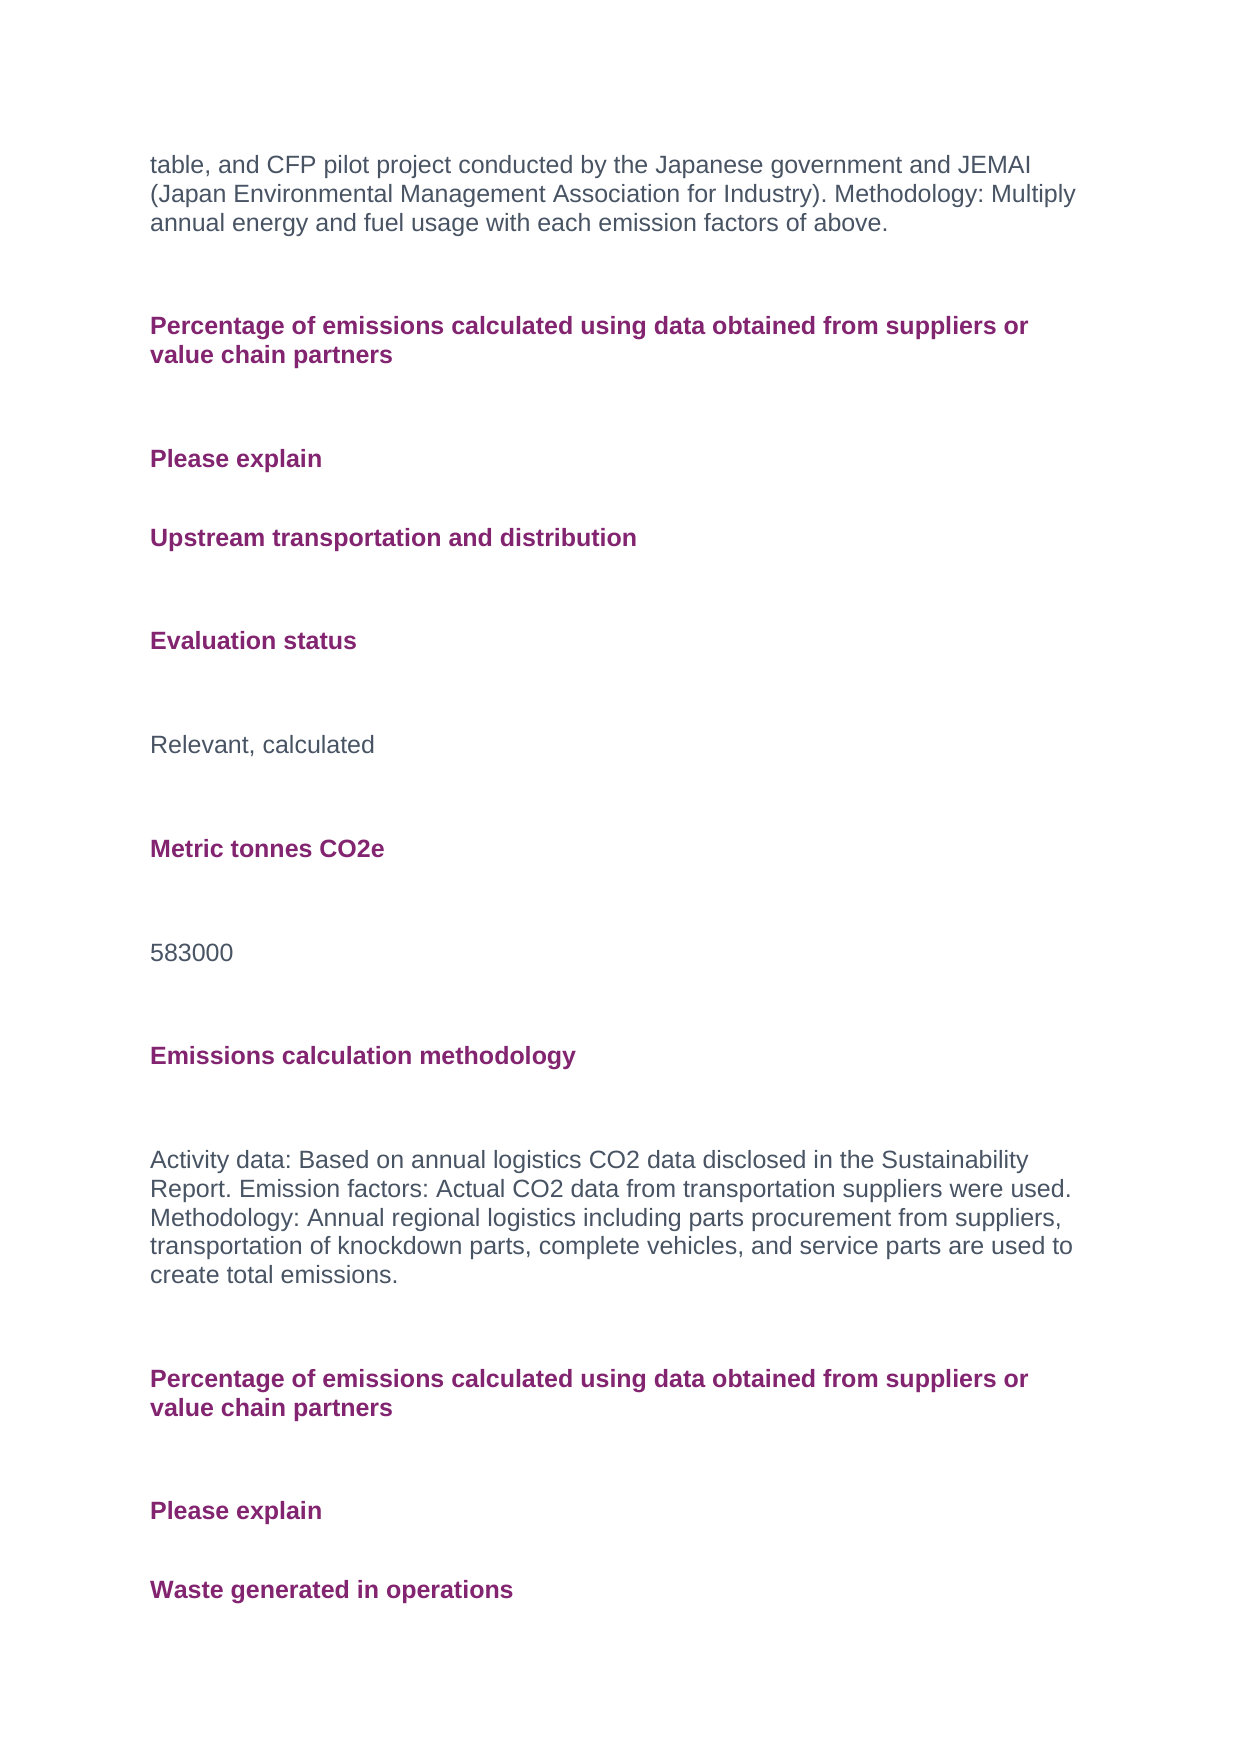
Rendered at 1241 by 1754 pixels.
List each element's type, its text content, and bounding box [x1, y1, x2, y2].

subtitle Metric tonnes CO2e [150, 834, 1090, 862]
subtitle Waste generated in operations [150, 1575, 1090, 1604]
text Activity data: Based on annual logistics CO2 data disclosed in the Sustainability Report. Emission factors: Actual CO2 data from transportation suppliers were used. Methodology: Annual regional logistics including parts procurement from suppliers, transportation of knockdown parts, complete vehicles, and service parts are used to create total emissions. [150, 1145, 1090, 1289]
subtitle Please explain [150, 444, 1090, 472]
subtitle Upstream transportation and distribution [150, 522, 1090, 551]
subtitle Percentage of emissions calculated using data obtained from suppliers or value chain partners [150, 1364, 1090, 1421]
subtitle Emissions calculation methodology [150, 1041, 1090, 1070]
subtitle Evaluation status [150, 626, 1090, 655]
text 583000 [150, 937, 1090, 966]
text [150, 150, 1090, 236]
subtitle Percentage of emissions calculated using data obtained from suppliers or value chain partners [150, 311, 1090, 369]
text Relevant, calculated [150, 730, 1090, 759]
subtitle Please explain [150, 1496, 1090, 1525]
